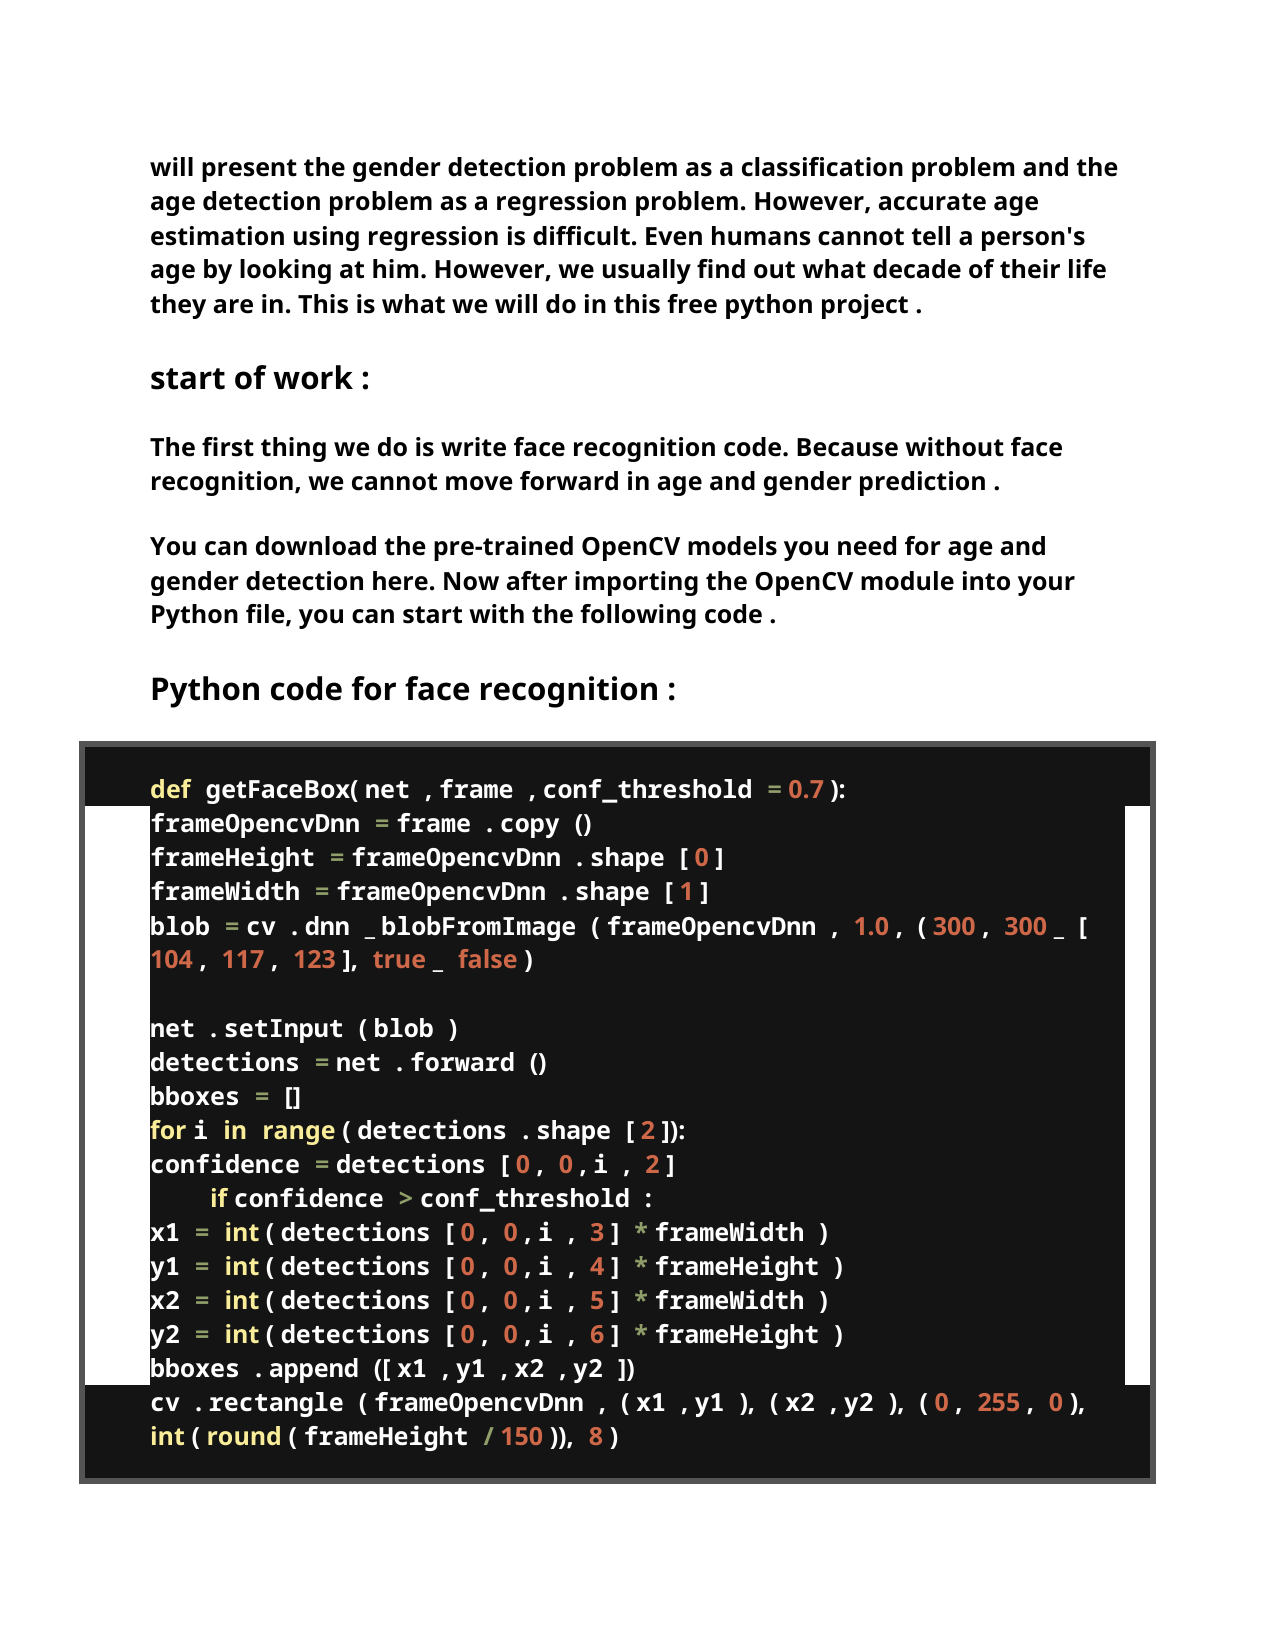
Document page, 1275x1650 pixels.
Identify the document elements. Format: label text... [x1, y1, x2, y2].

text frameHeight = frameOpencvDnn . shape [ 0 ] [150, 840, 1125, 874]
text You can download the pre-trained OpenCV models you need for age and gender detection here. Now after importing the OpenCV module into your Python file, you can start with the following code . [150, 529, 1125, 631]
text frameWidth = frameOpencvDnn . shape [ 1 ] [150, 874, 1125, 908]
text start of work : [150, 352, 1125, 398]
text The first thing we do is write face recognition code. Because without face recognition, we cannot move forward in age and gender prediction . [150, 430, 1125, 498]
text will present the gender detection problem as a classification problem and the age detection problem as a regression problem. However, accurate age estimation using regression is difficult. Even humans cannot tell a person's age by looking at him. However, we usually find out what decade of their life they are in. This is what we will do in this free python project . [150, 150, 1125, 320]
text if confidence > conf_threshold : [150, 1181, 1125, 1215]
text detections = net . forward () [150, 1044, 1125, 1078]
text x2 = int ( detections [ 0 , 0 , i , 5 ] * frameWidth ) [150, 1283, 1125, 1317]
text cv . rectangle ( frameOpencvDnn , ( x1 , y1 ), ( x2 , y2 ), ( 0 , 255 , 0 ), int ( round ( frameHeight / 150 )), 8 ) [85, 1354, 1150, 1478]
text net . setInput ( blob ) [150, 1010, 1125, 1044]
text y2 = int ( detections [ 0 , 0 , i , 6 ] * frameHeight ) [150, 1317, 1125, 1351]
text y1 = int ( detections [ 0 , 0 , i , 4 ] * frameHeight ) [150, 1249, 1125, 1283]
text bboxes = [] [150, 1078, 1125, 1112]
text for i in range ( detections . shape [ 2 ]): [150, 1112, 1125, 1147]
text frameOpencvDnn = frame . copy () [150, 806, 1125, 840]
text x1 = int ( detections [ 0 , 0 , i , 3 ] * frameWidth ) [150, 1215, 1125, 1249]
text def getFaceBox( net , frame , conf_threshold = 0.7 ): [85, 747, 1150, 806]
text blob = cv . dnn _ blobFromImage ( frameOpencvDnn , 1.0 , ( 300 , 300 _ [ 104 , 117 , 123 ], true _ false ) [150, 908, 1125, 976]
text Python code for face recognition : [150, 662, 1125, 709]
text confidence = detections [ 0 , 0 , i , 2 ] [150, 1147, 1125, 1181]
